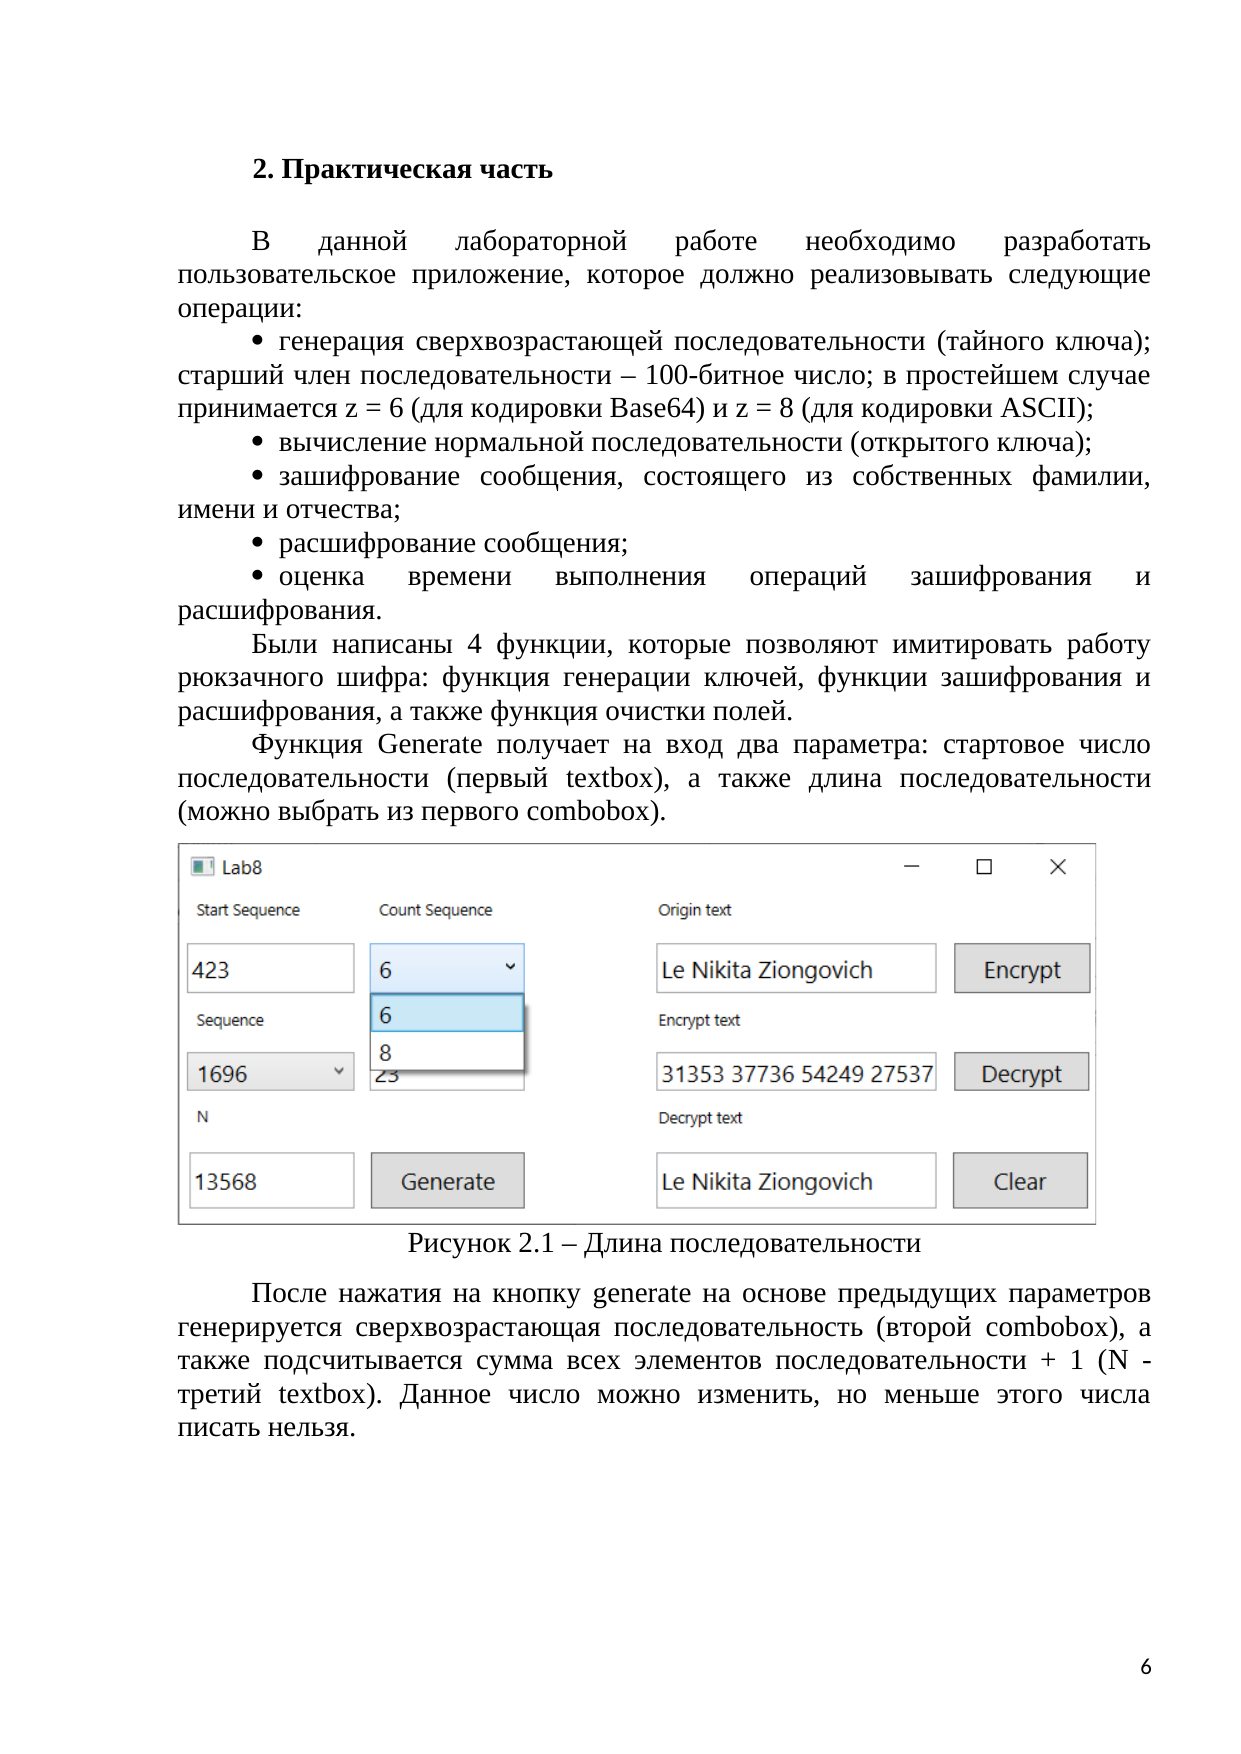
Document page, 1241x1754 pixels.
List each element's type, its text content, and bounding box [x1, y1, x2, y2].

text Рисунок 2.1 – Длина последовательности [177, 1225, 1152, 1258]
list расшифрование сообщения; [177, 525, 1152, 558]
text После нажатия на кнопку generate на основе предыдущих параметров генерируется сверхвозрастающая последовательность (второй combobox), а также подсчитывается сумма всех элементов последовательности + 1 (N -третий textbox). Данное число можно изменить, но меньше этого числа писать нельзя. [177, 1275, 1152, 1443]
list Практическая часть [177, 152, 1152, 185]
text Функция Generate получает на вход два параметра: стартовое число последовательности (первый textbox), а также длина последовательности (можно выбрать из первого combobox). [177, 726, 1152, 827]
list вычисление нормальной последовательности (открытого ключа); [177, 424, 1152, 458]
list генерация сверхвозрастающей последовательности (тайного ключа); старший член последовательности – 100-битное число; в простейшем случае принимается z = 6 (для кодировки Base64) и z = 8 (для кодировки ASCII); [177, 323, 1152, 424]
text В данной лабораторной работе необходимо разработать пользовательское приложение, которое должно реализовывать следующие операции: [177, 223, 1152, 323]
text Были написаны 4 функции, которые позволяют имитировать работу рюкзачного шифра: функция генерации ключей, функции зашифрования и расшифрования, а также функция очистки полей. [177, 626, 1152, 726]
picture [177, 843, 1097, 1225]
list оценка времени выполнения операций зашифрования и расшифрования. [177, 558, 1152, 626]
list зашифрование сообщения, состоящего из собственных фамилии, имени и отчества; [177, 458, 1152, 525]
